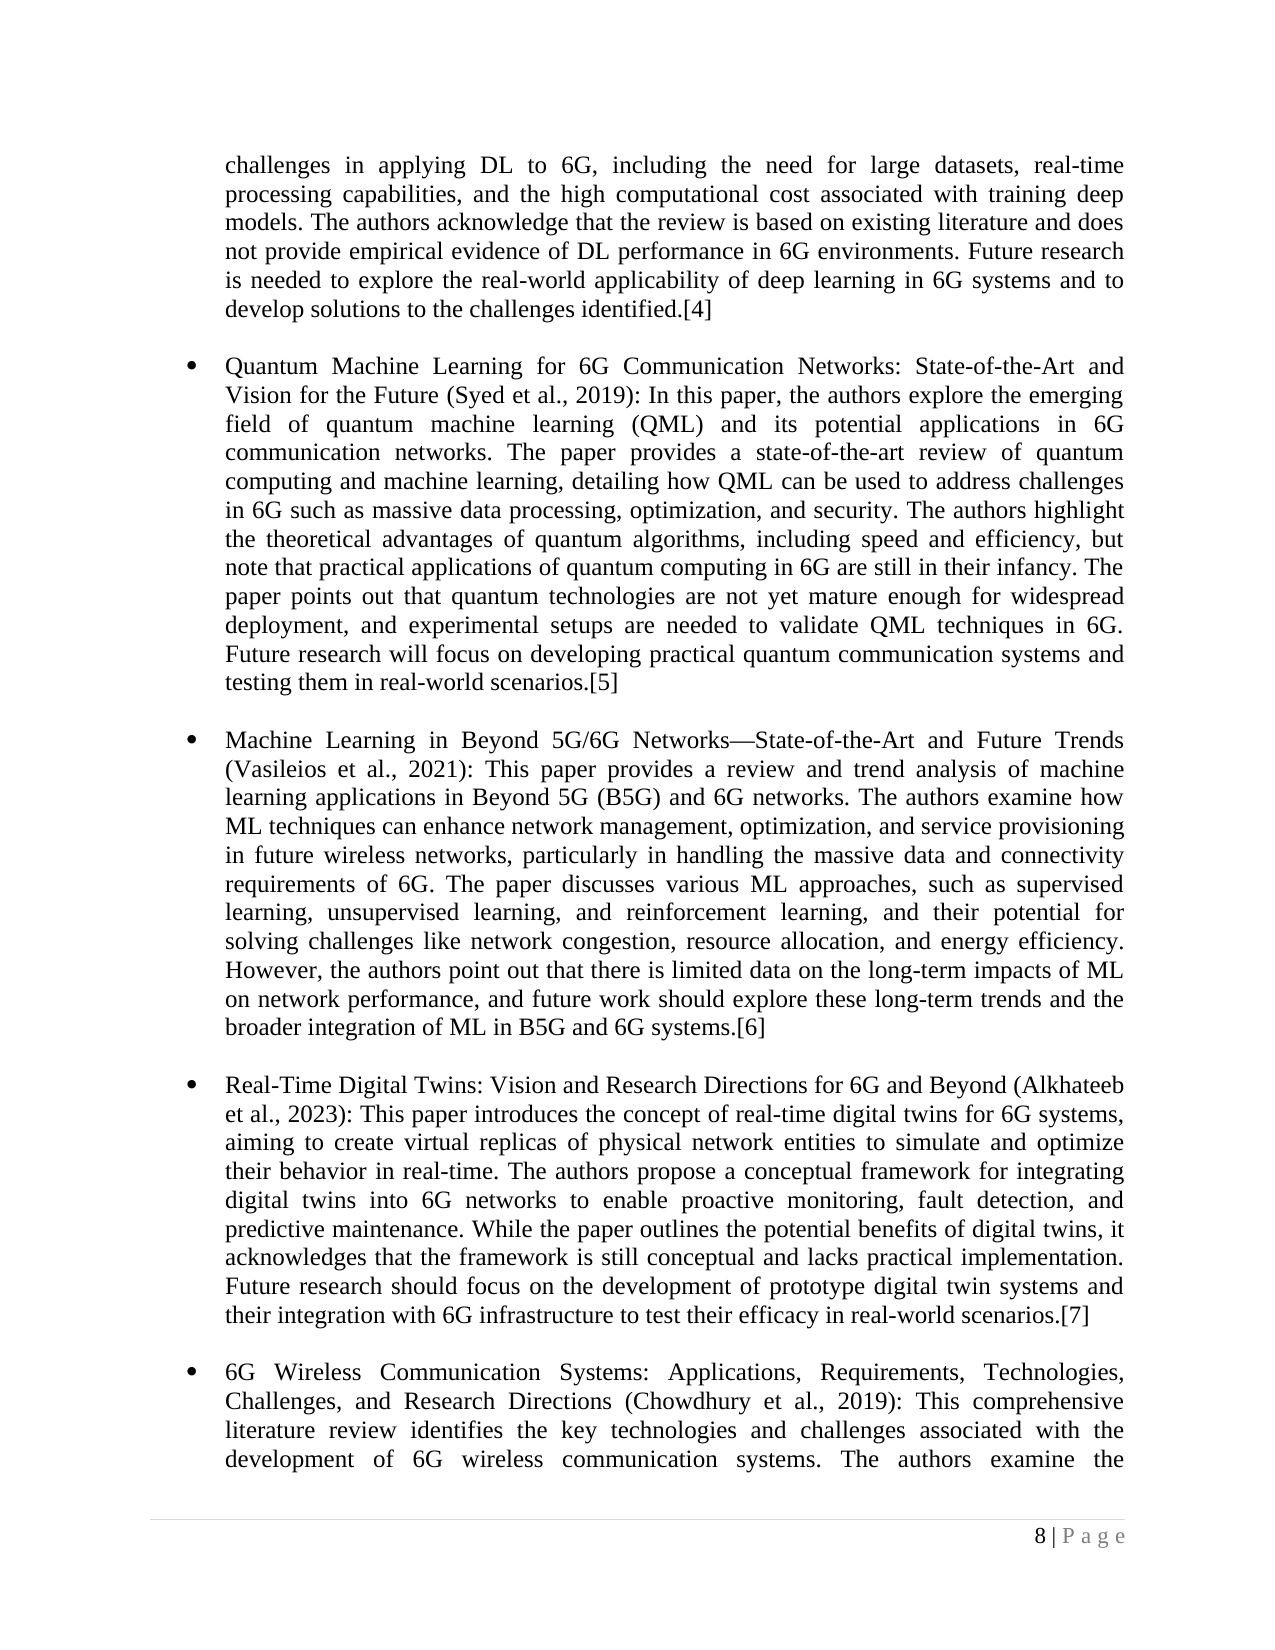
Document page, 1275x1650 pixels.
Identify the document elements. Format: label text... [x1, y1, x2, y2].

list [187, 150, 1125, 322]
list Real-Time Digital Twins: Vision and Research Directions for 6G and Beyond (Alkhateeb et al., 2023): This paper introduces the concept of real-time digital twins for 6G systems, aiming to create virtual replicas of physical network entities to simulate and optimize their behavior in real-time. The authors propose a conceptual framework for integrating digital twins into 6G networks to enable proactive monitoring, fault detection, and predictive maintenance. While the paper outlines the potential benefits of digital twins, it acknowledges that the framework is still conceptual and lacks practical implementation. Future research should focus on the development of prototype digital twin systems and their integration with 6G infrastructure to test their efficacy in real-world scenarios.[7] [187, 1070, 1125, 1329]
list Machine Learning in Beyond 5G/6G Networks—State-of-the-Art and Future Trends (Vasileios et al., 2021): This paper provides a review and trend analysis of machine learning applications in Beyond 5G (B5G) and 6G networks. The authors examine how ML techniques can enhance network management, optimization, and service provisioning in future wireless networks, particularly in handling the massive data and connectivity requirements of 6G. The paper discusses various ML approaches, such as supervised learning, unsupervised learning, and reinforcement learning, and their potential for solving challenges like network congestion, resource allocation, and energy efficiency. However, the authors point out that there is limited data on the long-term impacts of ML on network performance, and future work should explore these long-term trends and the broader integration of ML in B5G and 6G systems.[6] [187, 725, 1125, 1041]
list Quantum Machine Learning for 6G Communication Networks: State-of-the-Art and Vision for the Future (Syed et al., 2019): In this paper, the authors explore the emerging field of quantum machine learning (QML) and its potential applications in 6G communication networks. The paper provides a state-of-the-art review of quantum computing and machine learning, detailing how QML can be used to address challenges in 6G such as massive data processing, optimization, and security. The authors highlight the theoretical advantages of quantum algorithms, including speed and efficiency, but note that practical applications of quantum computing in 6G are still in their infancy. The paper points out that quantum technologies are not yet mature enough for widespread deployment, and experimental setups are needed to validate QML techniques in 6G. Future research will focus on developing practical quantum communication systems and testing them in real-world scenarios.[5] [187, 351, 1125, 696]
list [187, 1357, 1125, 1472]
